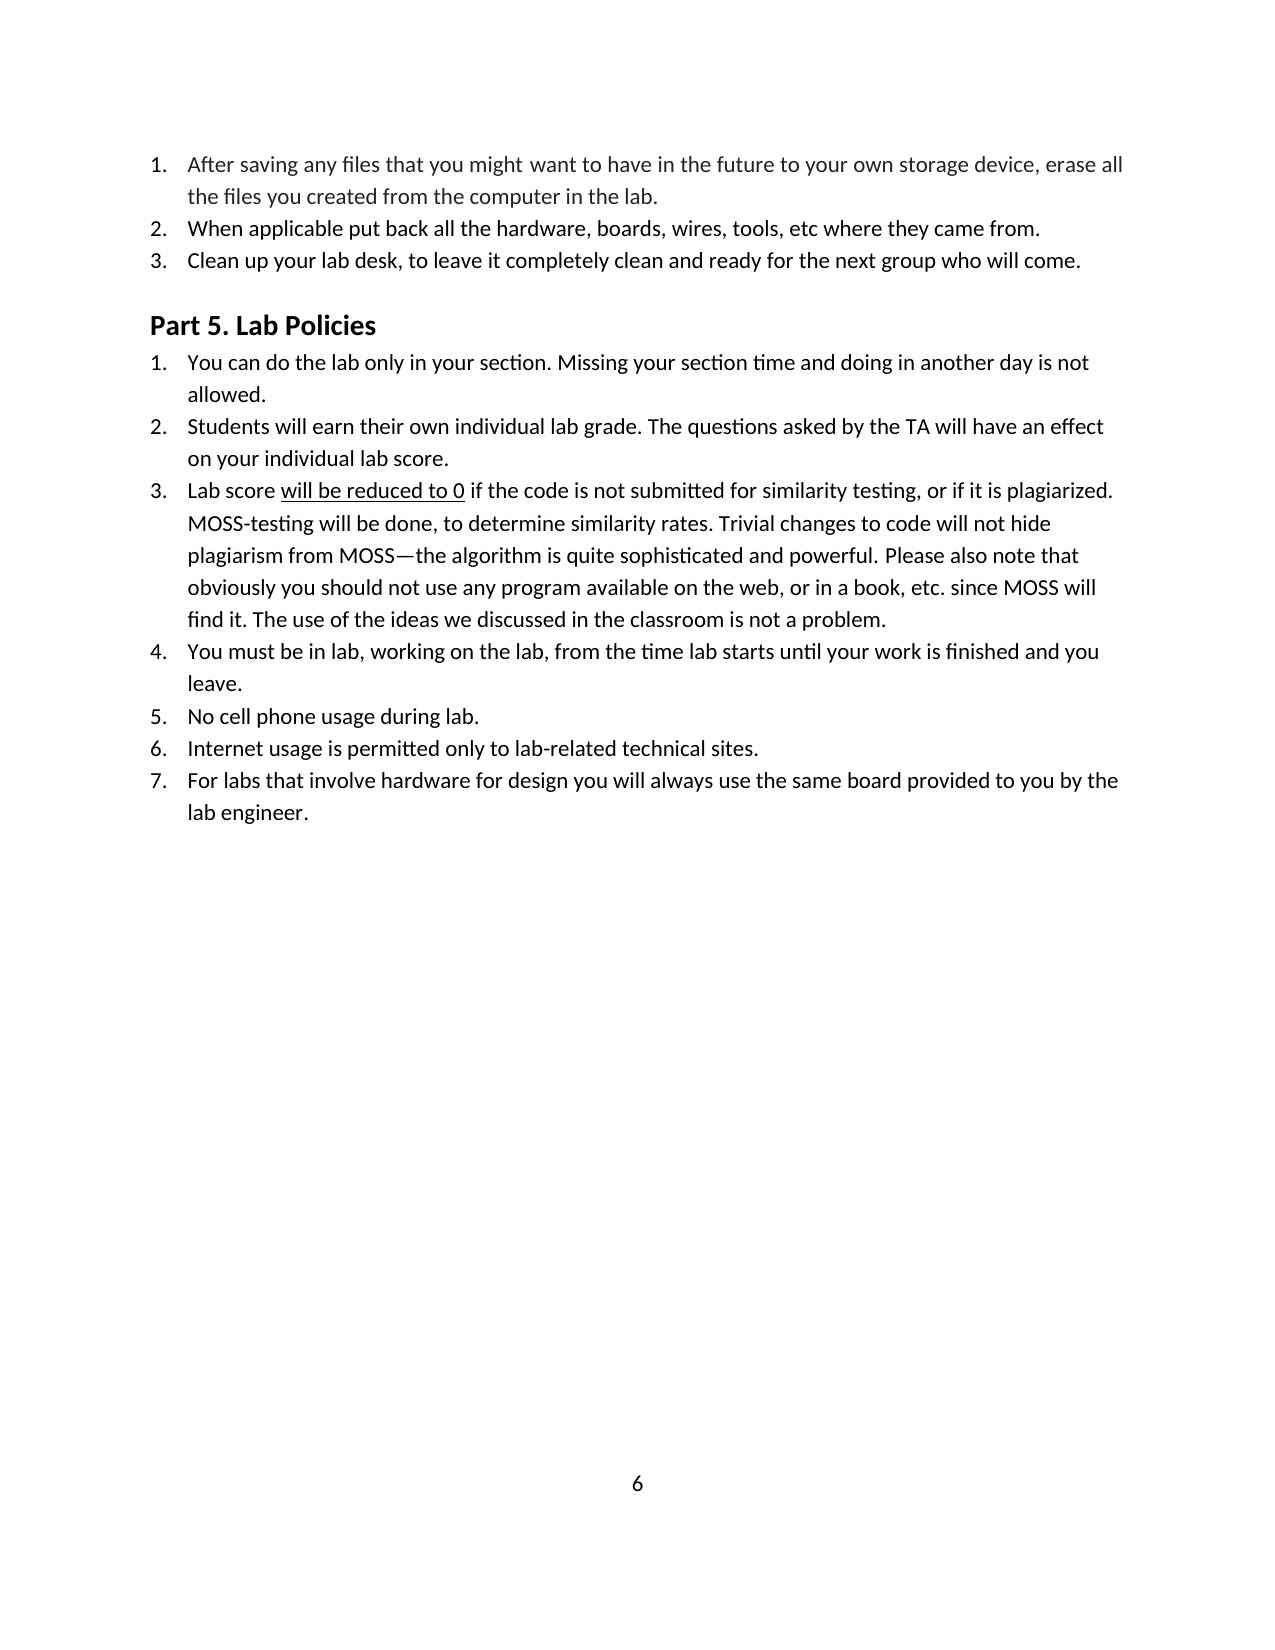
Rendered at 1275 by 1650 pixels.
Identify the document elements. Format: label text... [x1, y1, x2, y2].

list You must be in lab, working on the lab, from the time lab starts until your work is finished and you leave. [150, 637, 1125, 698]
list After saving any files that you might want to have in the future to your own storage device, erase all the files you created from the computer in the lab. [150, 150, 1125, 210]
list Clean up your lab desk, to leave it completely clean and ready for the next group who will come. [150, 247, 1125, 274]
list You can do the lab only in your section. Missing your section time and doing in another day is not allowed. [150, 348, 1125, 408]
list Part 5. Lab Policies [150, 307, 1125, 342]
list When applicable put back all the hardware, boards, wires, tools, etc where they came from. [150, 214, 1125, 242]
list Students will earn their own individual lab grade. The questions asked by the TA will have an effect on your individual lab score. [150, 412, 1125, 472]
list Internet usage is permitted only to lab-related technical sites. [150, 734, 1125, 762]
list No cell phone usage during lab. [150, 702, 1125, 730]
list For labs that involve hardware for design you will always use the same board provided to you by the lab engineer. [150, 766, 1125, 826]
list Lab score will be reduced to 0 if the code is not submitted for similarity testing, or if it is plagiarized. MOSS-testing will be done, to determine similarity rates. Trivial changes to code will not hide plagiarism from MOSS—the algorithm is quite sophisticated and powerful. Please also note that obviously you should not use any program available on the web, or in a book, etc. since MOSS will find it. The use of the ideas we discussed in the classroom is not a problem. [150, 476, 1125, 633]
